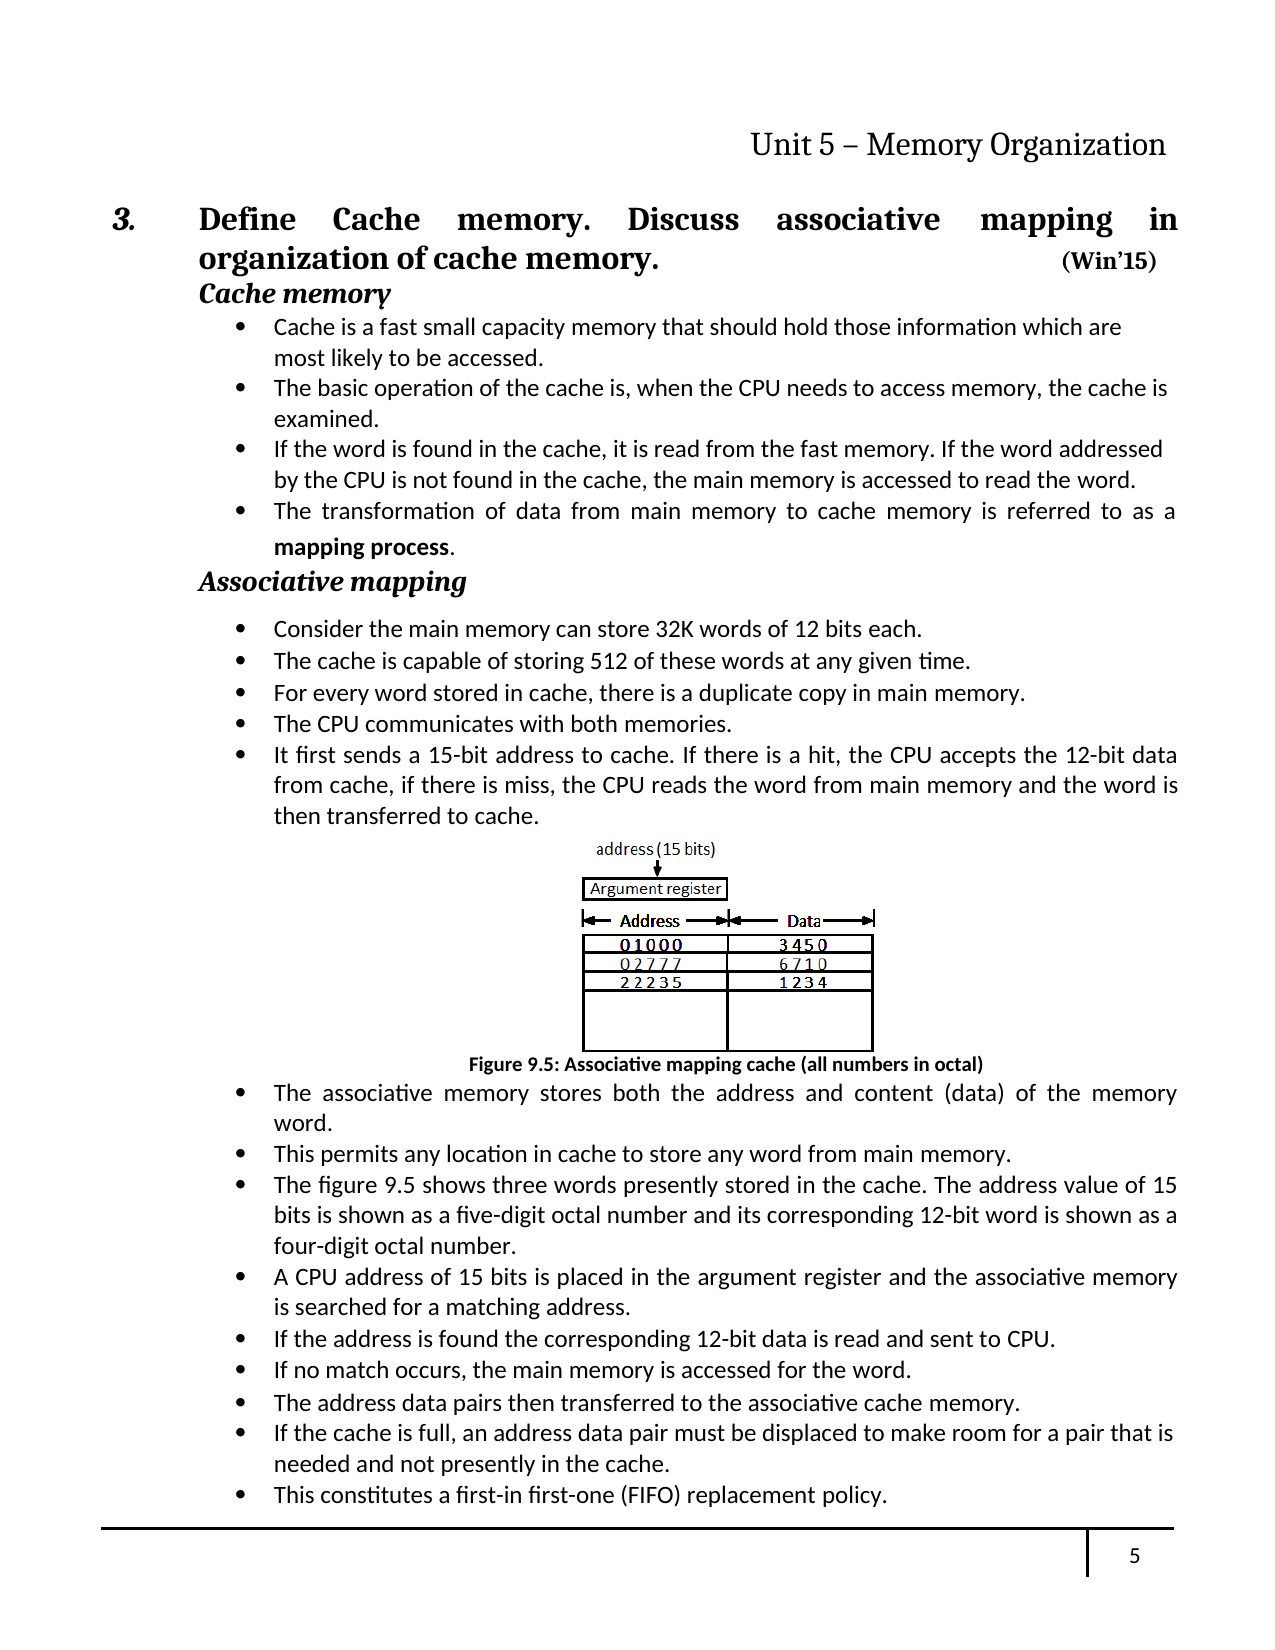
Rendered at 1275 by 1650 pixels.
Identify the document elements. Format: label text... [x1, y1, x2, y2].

list For every word stored in cache, there is a duplicate copy in main memory. [236, 676, 1202, 707]
list A CPU address of 15 bits is placed in the argument register and the associative memory is searched for a matching address. [236, 1261, 1179, 1322]
list This permits any location in cache to store any word from main memory. [236, 1138, 1202, 1169]
list If the cache is full, an address data pair must be displaced to make room for a pair that is needed and not presently in the cache. [236, 1417, 1180, 1478]
list If no match occurs, the main memory is accessed for the word. [236, 1353, 1202, 1385]
list It first sends a 15-bit address to cache. If there is a hit, the CPU accepts the 12-bit data from cache, if there is miss, the CPU reads the word from main memory and the word is then transferred to cache. [236, 739, 1180, 831]
subtitle mapping process. [274, 531, 1202, 561]
subtitle Define Cache memory. Discuss associative mapping in organization of cache memory. (Win’15) Cache memory [112, 201, 1179, 311]
list If the address is found the corresponding 12-bit data is read and sent to CPU. [236, 1322, 1202, 1353]
list The figure 9.5 shows three words presently stored in the cache. The address value of 15 bits is shown as a five-digit octal number and its corresponding 12-bit word is shown as a four-digit octal number. [236, 1169, 1180, 1261]
list The basic operation of the cache is, when the CPU needs to access memory, the cache is examined. [236, 372, 1179, 433]
text Associative mapping [199, 566, 1202, 599]
list The transformation of data from main memory to cache memory is referred to as a [236, 494, 1202, 526]
list Consider the main memory can store 32K words of 12 bits each. [236, 612, 1202, 644]
list The cache is capable of storing 512 of these words at any given time. [236, 644, 1202, 675]
picture [581, 842, 875, 1052]
list Cache is a fast small capacity memory that should hold those information which are most likely to be accessed. [236, 311, 1123, 372]
list The associative memory stores both the address and content (data) of the memory word. [236, 1077, 1179, 1138]
list The CPU communicates with both memories. [236, 707, 1202, 739]
list This constitutes a first-in first-one (FIFO) replacement policy. [236, 1478, 1202, 1510]
list If the word is found in the cache, it is read from the fast memory. If the word addressed by the CPU is not found in the cache, the main memory is accessed to read the word. [236, 433, 1179, 494]
list The address data pairs then transferred to the associative cache memory. [236, 1386, 1202, 1417]
